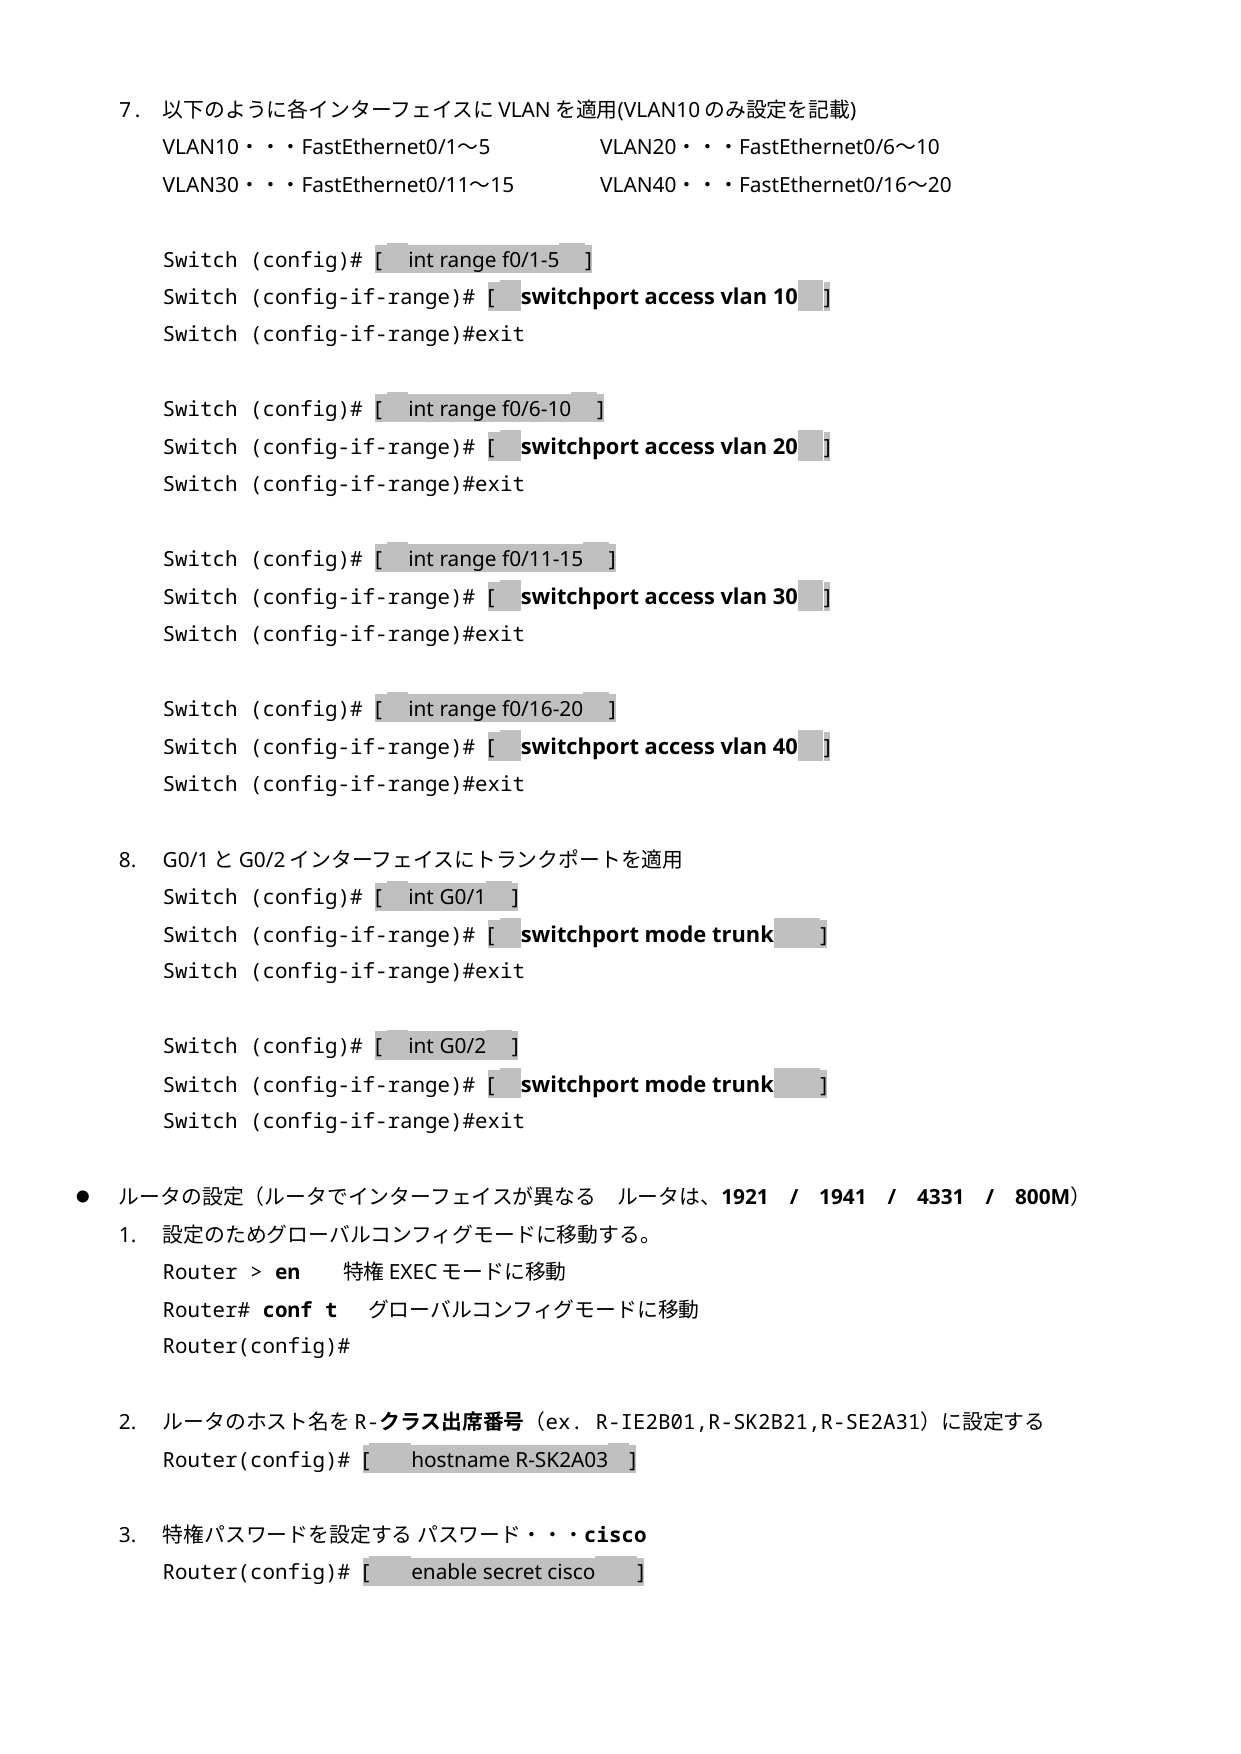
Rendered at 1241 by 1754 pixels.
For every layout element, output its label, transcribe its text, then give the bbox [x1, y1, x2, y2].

list ルータのホスト名をR-クラス出席番号（ex. R-IE2B01,R-SK2B21,R-SE2A31）に設定する Router(config)# [ hostname R-SK2A03 ] [119, 1402, 1165, 1477]
list ルータの設定（ルータでインターフェイスが異なる ルータは、1921 / 1941 / 4331 / 800M） [75, 1177, 1165, 1214]
list Switch (config)# [ int range f0/16-20 ] Switch (config-if-range)# [ switchport access vlan 40 ] Switch (config-if-range)#exit [162, 689, 1165, 802]
list 設定のためグローバルコンフィグモードに移動する。 Router > en 特権EXECモードに移動 Router# conf t グローバルコンフィグモードに移動 Router(config)# [119, 1214, 1165, 1364]
list Switch (config)# [ int range f0/1-5 ] Switch (config-if-range)# [ switchport access vlan 10 ] Switch (config-if-range)#exit [162, 202, 1165, 352]
list Switch (config)# [ int range f0/11-15 ] Switch (config-if-range)# [ switchport access vlan 30 ] Switch (config-if-range)#exit [162, 539, 1165, 652]
list Switch (config)# [ int range f0/6-10 ] Switch (config-if-range)# [ switchport access vlan 20 ] Switch (config-if-range)#exit [162, 389, 1165, 502]
list 特権パスワードを設定する パスワード・・・cisco Router(config)# [ enable secret cisco ] [119, 1514, 1165, 1589]
list 以下のように各インターフェイスにVLANを適用(VLAN10のみ設定を記載) VLAN10・・・FastEthernet0/1～5 VLAN20・・・FastEthernet0/6～10 VLAN30・・・FastEthernet0/11～15 VLAN40・・・FastEthernet0/16～20 [119, 89, 1165, 202]
list G0/1とG0/2インターフェイスにトランクポートを適用 Switch (config)# [ int G0/1 ] Switch (config-if-range)# [ switchport mode trunk ] Switch (config-if-range)#exit [119, 839, 1165, 989]
list Switch (config)# [ int G0/2 ] Switch (config-if-range)# [ switchport mode trunk ] Switch (config-if-range)#exit [162, 1027, 1165, 1139]
